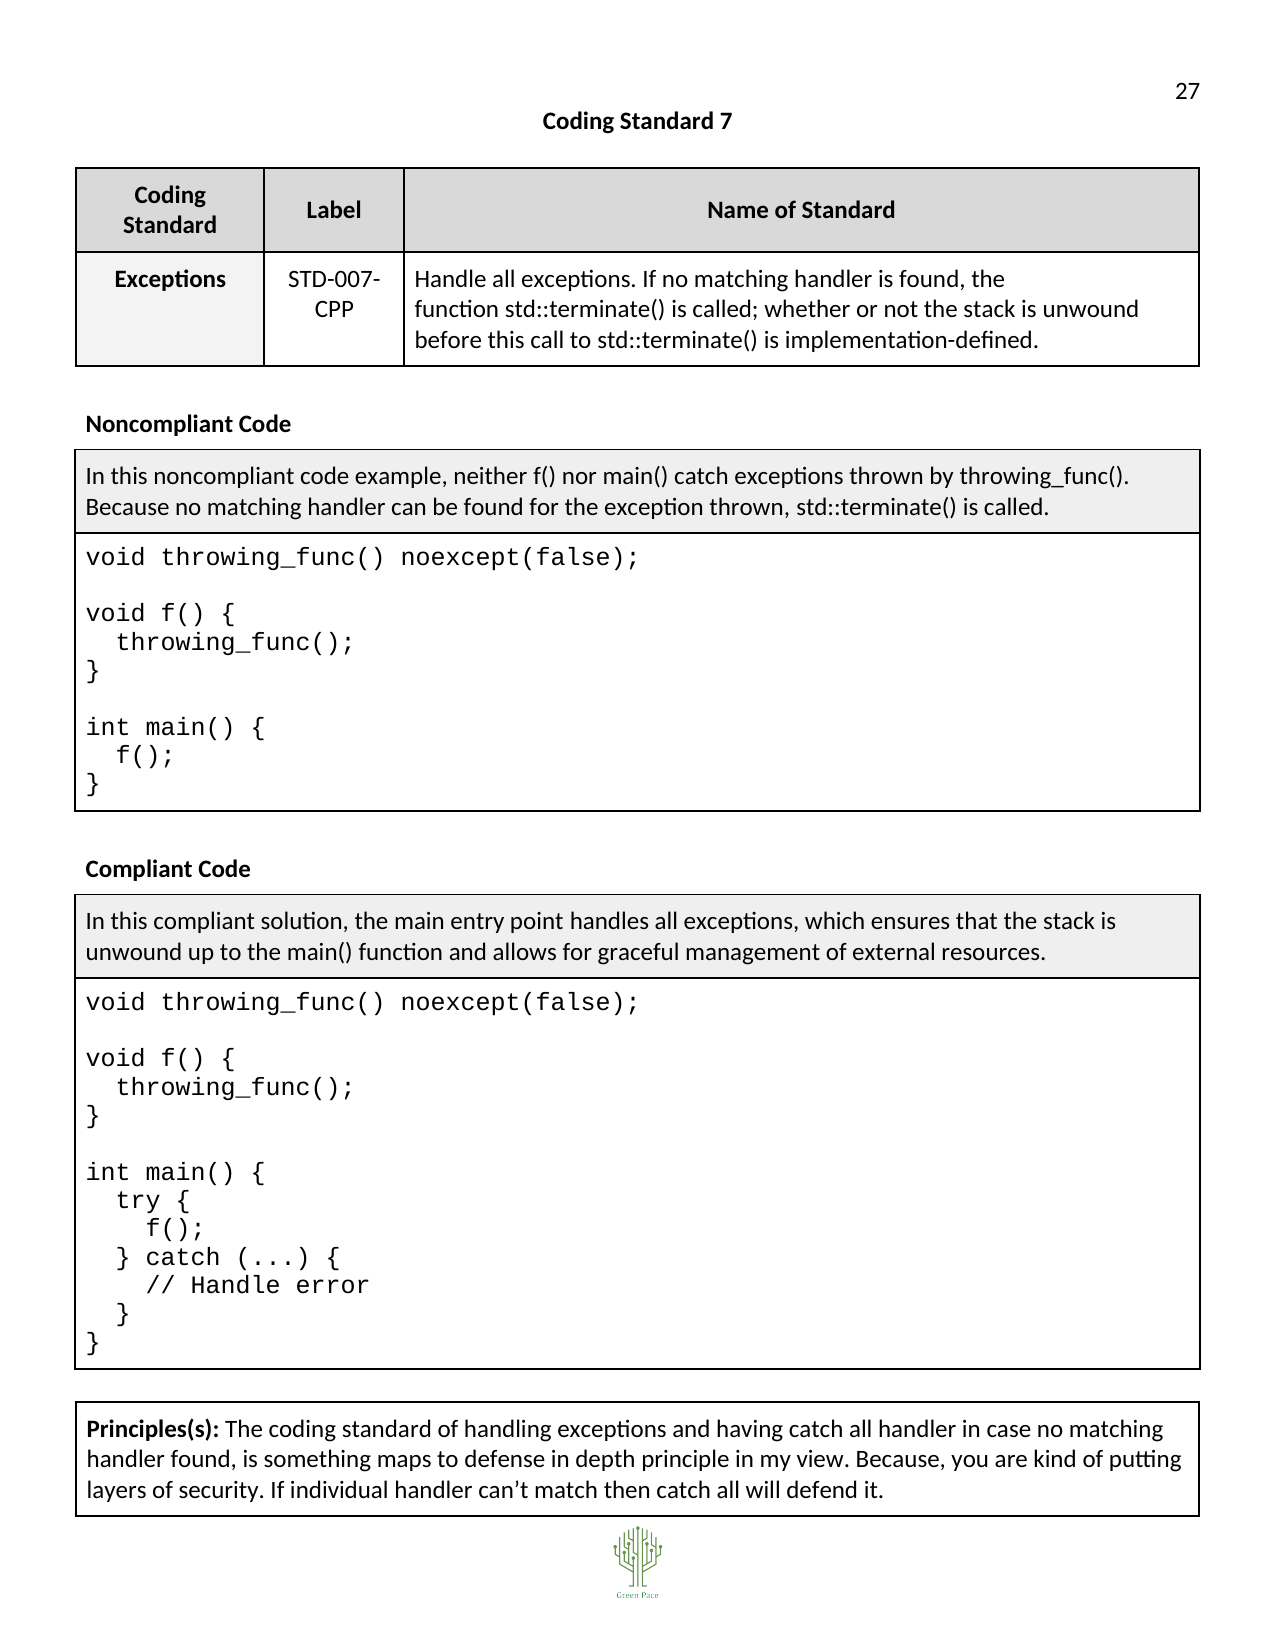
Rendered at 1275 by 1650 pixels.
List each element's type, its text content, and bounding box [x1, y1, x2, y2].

picture [605, 1521, 670, 1606]
table_header Label [265, 169, 403, 251]
table_cell In this compliant solution, the main entry point handles all exceptions, which ensures that the stack is unwound up to the main() function and allows for graceful management of external resources. [76, 895, 1199, 977]
table_cell Exceptions [77, 253, 263, 365]
table_cell In this noncompliant code example, neither f() nor main() catch exceptions thrown by throwing_func(). Because no matching handler can be found for the exception thrown, std::terminate() is called. [76, 450, 1199, 532]
table_cell STD-007-CPP [265, 253, 403, 365]
subtitle Coding Standard 7 [75, 106, 1200, 136]
table_cell void throwing_func() noexcept(false); void f() { throwing_func(); } int main() { f(); } [76, 534, 1199, 810]
table_header Coding Standard [77, 169, 263, 251]
table_header Name of Standard [405, 169, 1198, 251]
table_cell Handle all exceptions. If no matching handler is found, the function std::terminate() is called; whether or not the stack is unwound before this call to std::terminate() is implementation-defined. [405, 253, 1198, 365]
table_header Compliant Code [75, 843, 1200, 894]
table_header Noncompliant Code [75, 398, 1200, 449]
table_cell void throwing_func() noexcept(false); void f() { throwing_func(); } int main() { try { f(); } catch (...) { // Handle error } } [76, 979, 1199, 1368]
table_header Principles(s): The coding standard of handling exceptions and having catch all handler in case no matching handler found, is something maps to defense in depth principle in my view. Because, you are kind of putting layers of security. If individual handler can’t match then catch all will defend it. [77, 1403, 1198, 1515]
